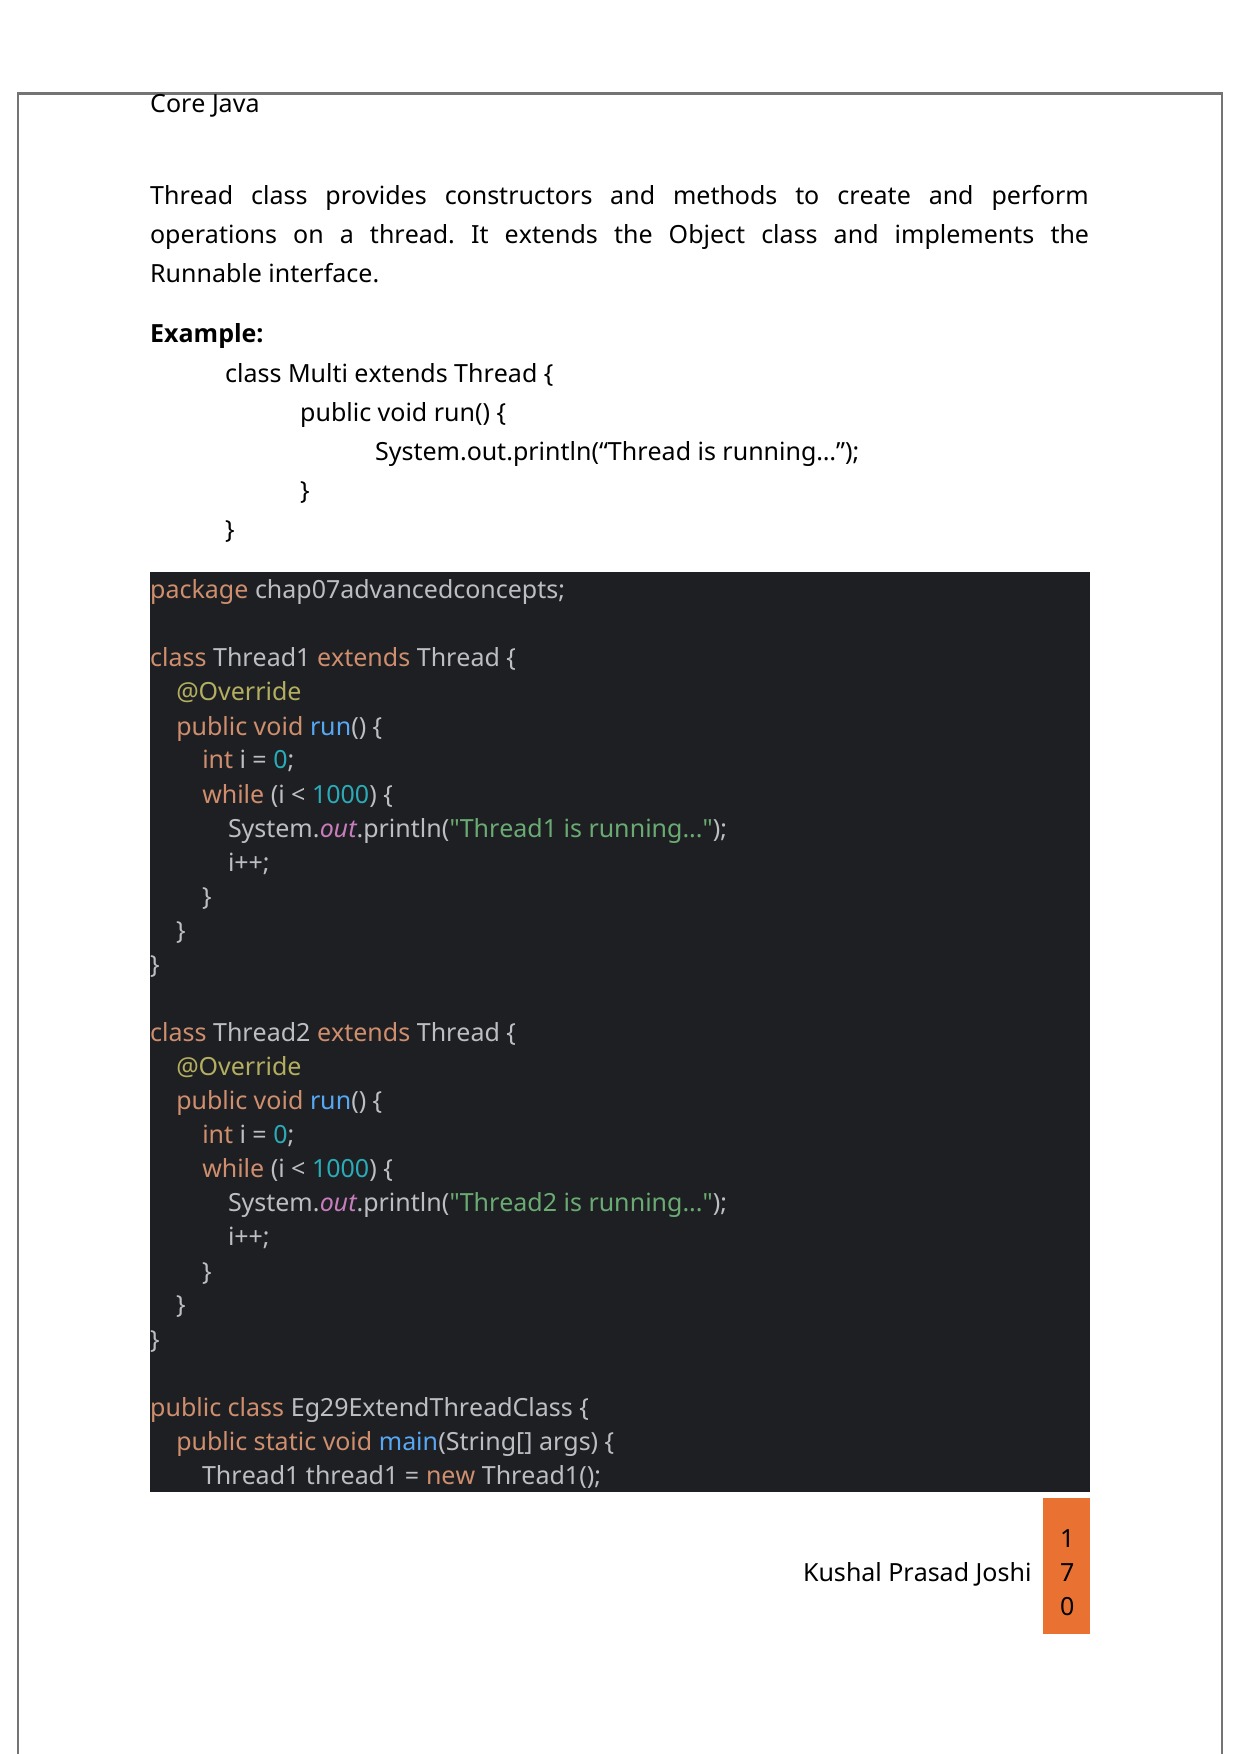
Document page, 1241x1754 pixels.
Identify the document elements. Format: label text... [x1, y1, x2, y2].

text System.out.println(“Thread is running…”); [150, 433, 1090, 468]
text class Multi extends Thread { [150, 355, 1090, 389]
text Example: [150, 316, 1090, 350]
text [150, 572, 1090, 1492]
text } [150, 512, 1090, 546]
text } [150, 473, 1090, 507]
text public void run() { [150, 394, 1090, 428]
text Thread class provides constructors and methods to create and perform operations on a thread. It extends the Object class and implements the Runnable interface. [150, 178, 1090, 290]
